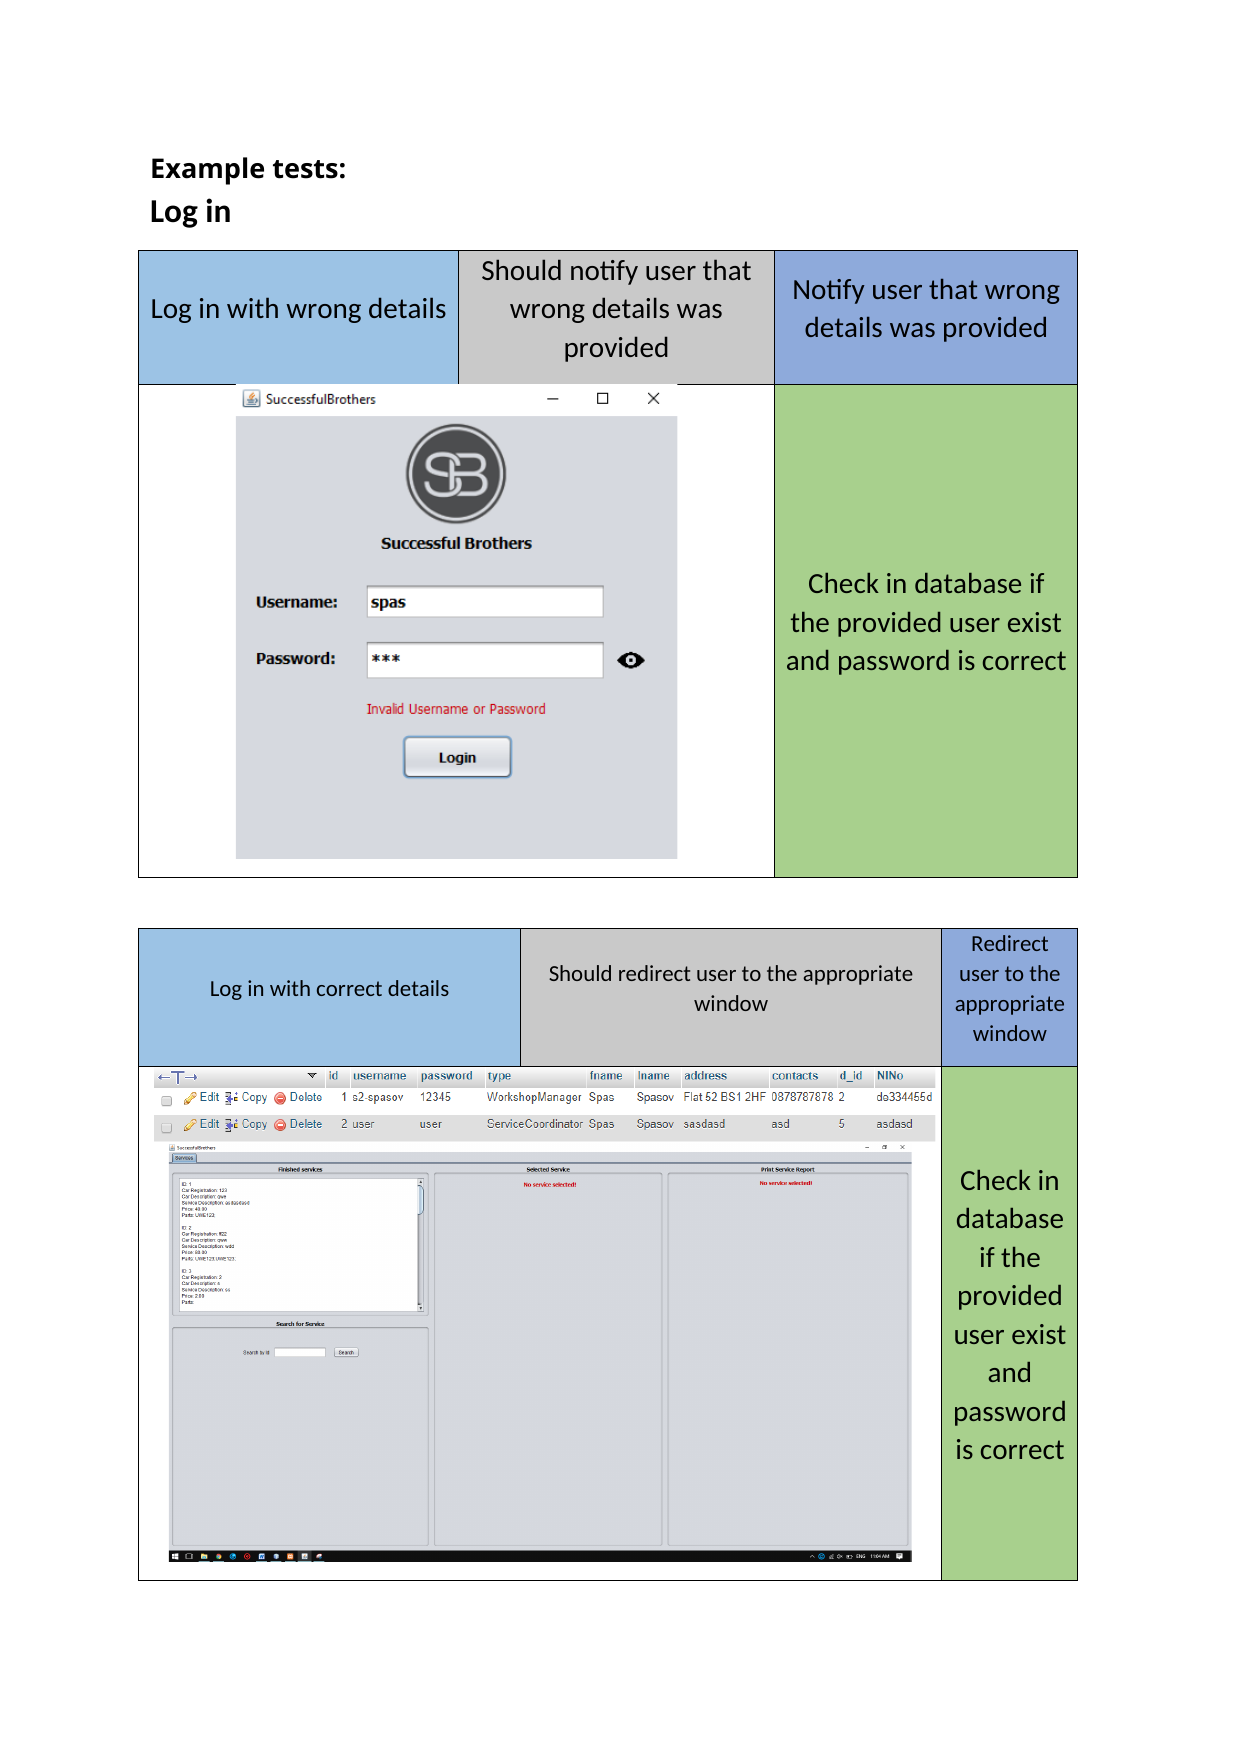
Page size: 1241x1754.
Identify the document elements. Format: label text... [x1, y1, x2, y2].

table_header Notify user that wrong details was provided [775, 251, 1077, 384]
table_header Should notify user that wrong details was provided [459, 251, 774, 384]
text Log in [150, 190, 1090, 231]
table_cell Check in database if the provided user exist and password is correct [942, 1067, 1077, 1580]
table_cell Check in database if the provided user exist and password is correct [775, 385, 1077, 877]
table_header Should redirect user to the appropriate window [521, 929, 941, 1066]
table_cell [139, 1067, 941, 1580]
table_cell [139, 385, 774, 877]
picture [235, 384, 678, 859]
picture [150, 1067, 936, 1142]
table_header Redirect user to the appropriate window [942, 929, 1077, 1066]
subtitle Example tests: [150, 150, 1090, 187]
picture [168, 1143, 912, 1562]
table_header Log in with wrong details [139, 251, 458, 384]
table_header Log in with correct details [139, 929, 520, 1066]
